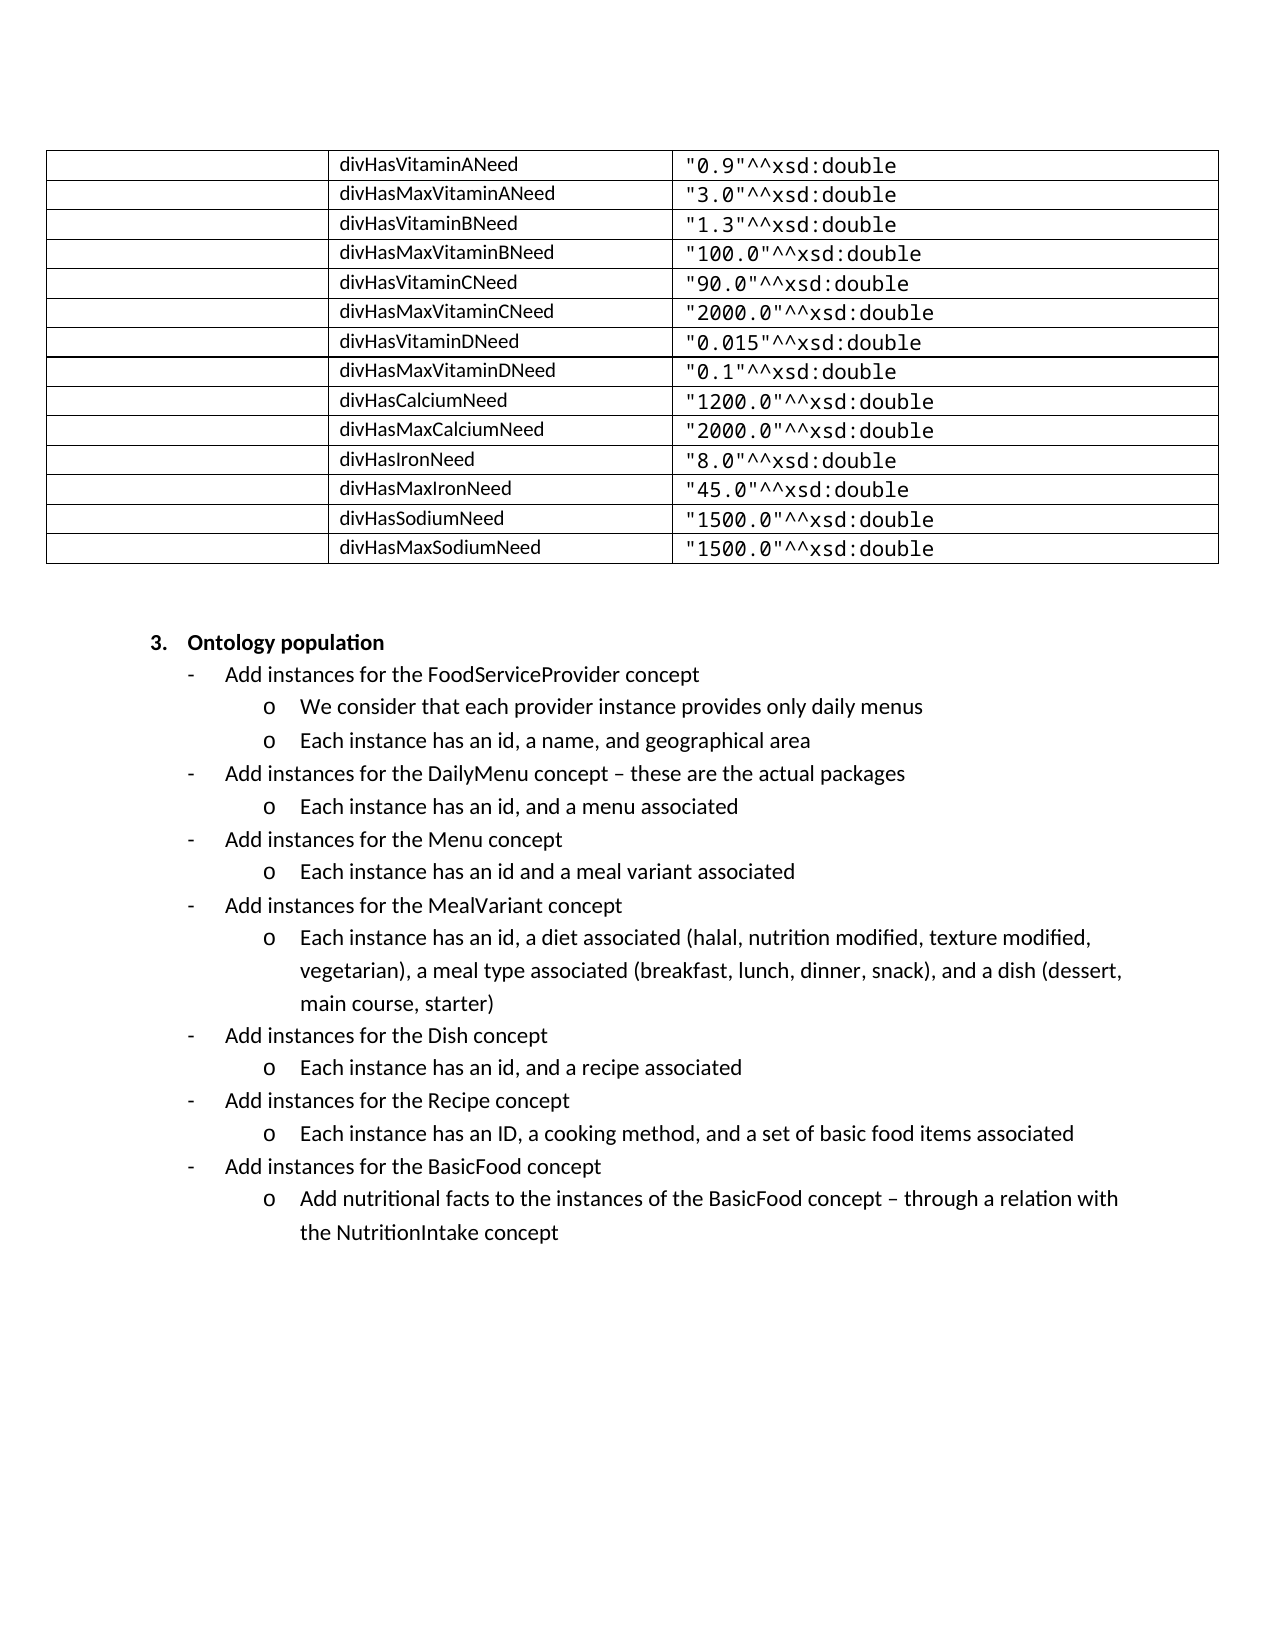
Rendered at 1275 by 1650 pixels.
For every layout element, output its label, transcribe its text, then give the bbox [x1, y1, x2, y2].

table_cell "100.0"^^xsd:double [673, 240, 1218, 268]
table_cell "0.1"^^xsd:double [673, 358, 1218, 386]
table_cell [47, 210, 328, 238]
table_cell [47, 151, 328, 179]
list Add instances for the DailyMenu concept – these are the actual packages [187, 759, 1125, 788]
list Each instance has an ID, a cooking method, and a set of basic food items associated [262, 1119, 1125, 1148]
table_cell "0.015"^^xsd:double [673, 328, 1218, 356]
table_cell [47, 181, 328, 209]
table_cell divHasVitaminBNeed [329, 210, 672, 238]
list Add instances for the FoodServiceProvider concept [187, 660, 1125, 688]
table_cell divHasMaxVitaminDNeed [329, 358, 672, 386]
table_cell [47, 534, 328, 563]
table_cell [47, 240, 328, 268]
list Each instance has an id, a name, and geographical area [262, 726, 1125, 755]
list Add instances for the Recipe concept [187, 1087, 1125, 1115]
list Add instances for the Dish concept [187, 1021, 1125, 1049]
table_cell "90.0"^^xsd:double [673, 269, 1218, 297]
list Add nutritional facts to the instances of the BasicFood concept – through a relation with the NutritionIntake concept [262, 1184, 1125, 1246]
table_cell [47, 358, 328, 386]
table_cell [47, 387, 328, 415]
list Each instance has an id, and a menu associated [262, 792, 1125, 821]
table_cell divHasCalciumNeed [329, 387, 672, 415]
table_cell divHasVitaminCNeed [329, 269, 672, 297]
table_cell [47, 269, 328, 297]
table_cell [47, 505, 328, 533]
table_cell "1500.0"^^xsd:double [673, 505, 1218, 533]
table_cell [47, 299, 328, 327]
table_cell [47, 416, 328, 445]
list Each instance has an id and a meal variant associated [262, 857, 1125, 887]
table_cell divHasMaxSodiumNeed [329, 534, 672, 563]
table_cell divHasMaxVitaminCNeed [329, 299, 672, 327]
table_cell "1200.0"^^xsd:double [673, 387, 1218, 415]
table_cell "1.3"^^xsd:double [673, 210, 1218, 238]
list Each instance has an id, a diet associated (halal, nutrition modified, texture modified, vegetarian), a meal type associated (breakfast, lunch, dinner, snack), and a dish (dessert, main course, starter) [262, 923, 1125, 1017]
table_cell "45.0"^^xsd:double [673, 475, 1218, 504]
table_cell divHasVitaminDNeed [329, 328, 672, 356]
table_cell divHasIronNeed [329, 446, 672, 474]
table_cell "1500.0"^^xsd:double [673, 534, 1218, 563]
table_cell divHasMaxVitaminANeed [329, 181, 672, 209]
table_cell divHasMaxCalciumNeed [329, 416, 672, 445]
list We consider that each provider instance provides only daily menus [262, 692, 1125, 722]
table_cell divHasVitaminANeed [329, 151, 672, 179]
table_cell [47, 446, 328, 474]
table_cell divHasSodiumNeed [329, 505, 672, 533]
list Each instance has an id, and a recipe associated [262, 1053, 1125, 1082]
table_cell "2000.0"^^xsd:double [673, 299, 1218, 327]
table_cell "0.9"^^xsd:double [673, 151, 1218, 179]
table_cell [47, 475, 328, 504]
table_cell [47, 328, 328, 356]
table_cell "3.0"^^xsd:double [673, 181, 1218, 209]
list Ontology population [150, 628, 1125, 656]
table_cell divHasMaxIronNeed [329, 475, 672, 504]
table_cell "2000.0"^^xsd:double [673, 416, 1218, 445]
list Add instances for the BasicFood concept [187, 1152, 1125, 1180]
table_cell divHasMaxVitaminBNeed [329, 240, 672, 268]
list Add instances for the Menu concept [187, 825, 1125, 853]
list Add instances for the MealVariant concept [187, 891, 1125, 919]
table_cell "8.0"^^xsd:double [673, 446, 1218, 474]
